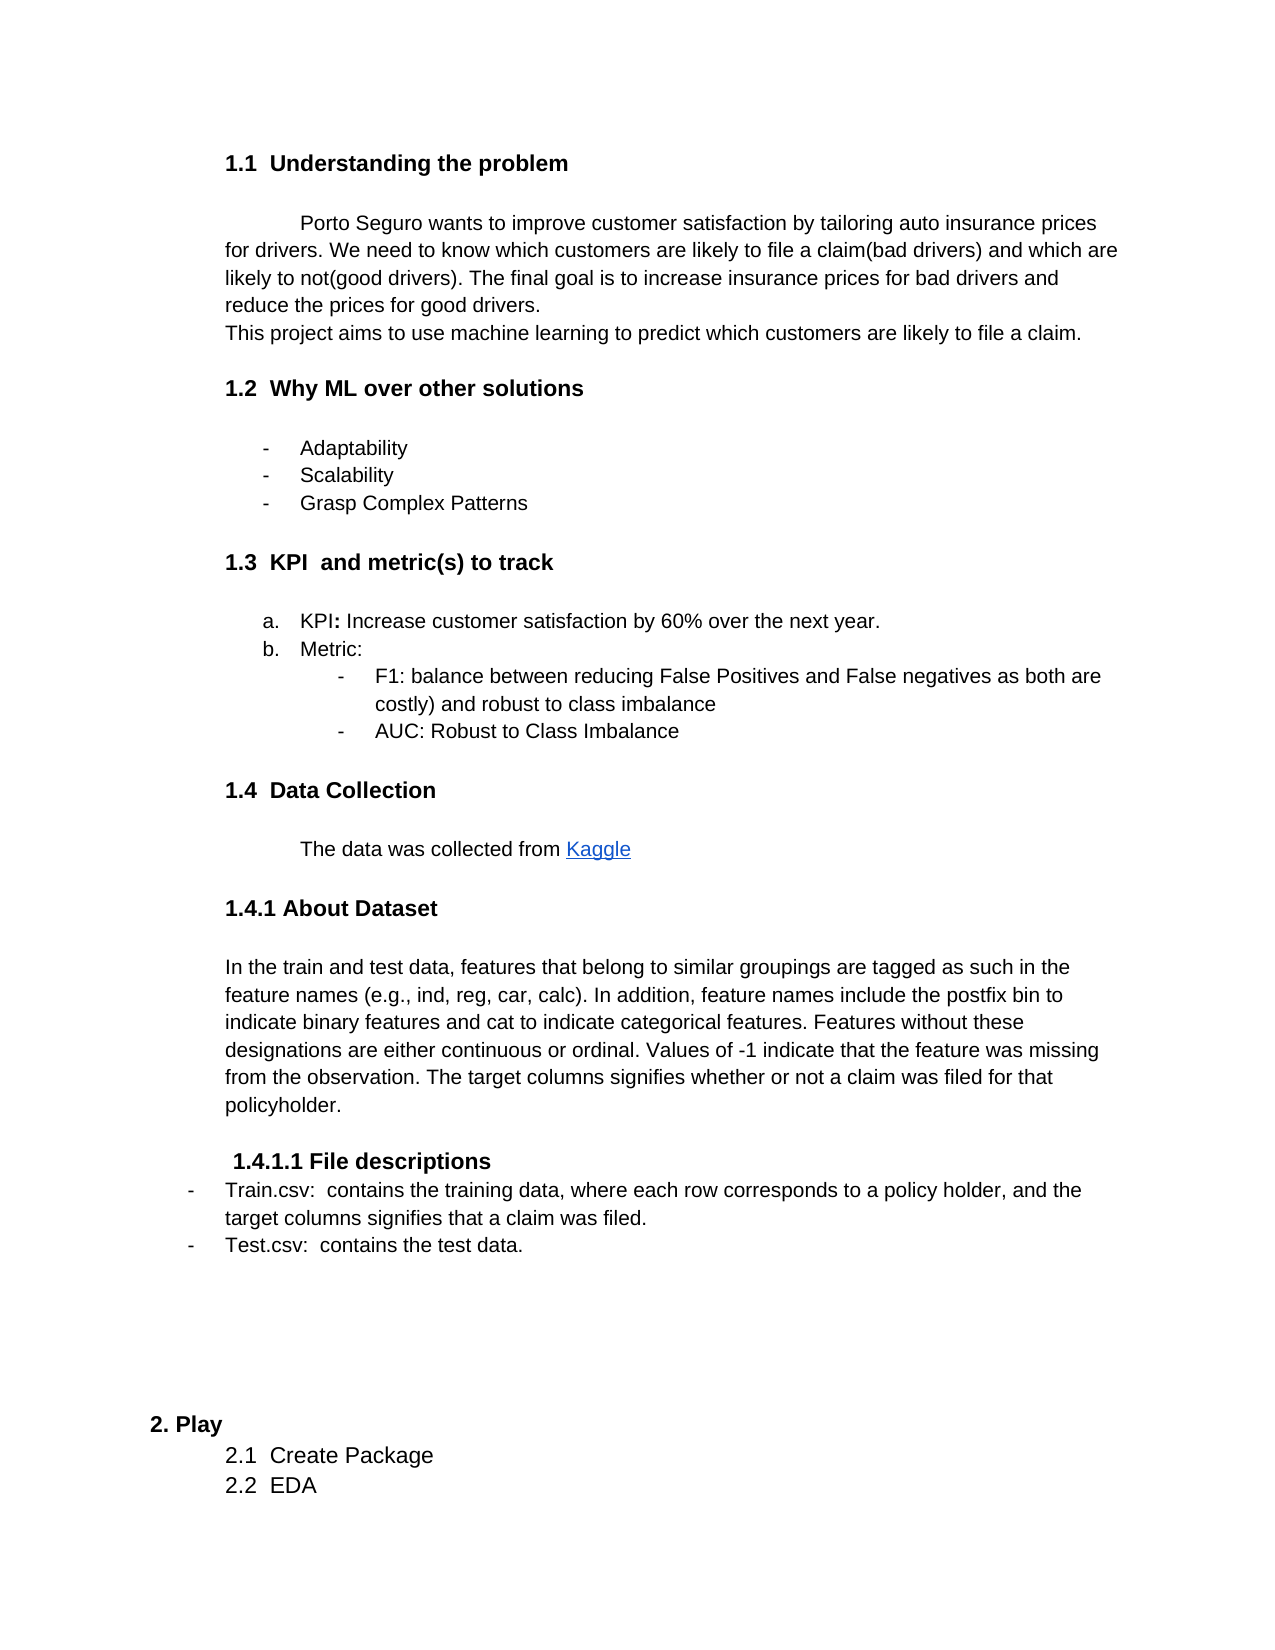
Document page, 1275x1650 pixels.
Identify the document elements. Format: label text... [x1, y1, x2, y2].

text In the train and test data, features that belong to similar groupings are tagged as such in the feature names (e.g., ind, reg, car, calc). In addition, feature names include the postfix bin to indicate binary features and cat to indicate categorical features. Features without these designations are either continuous or ordinal. Values of -1 indicate that the feature was missing from the observation. The target columns signifies whether or not a claim was filed for that policyholder. [225, 925, 1125, 1117]
list Adaptability [262, 436, 1125, 460]
list Scalability [262, 463, 1125, 487]
text 1.4 Data Collection [150, 777, 1125, 803]
text This project aims to use machine learning to predict which customers are likely to file a claim. [225, 320, 1125, 344]
list Train.csv: contains the training data, where each row corresponds to a policy holder, and the target columns signifies that a claim was filed. [187, 1178, 1125, 1229]
list F1: balance between reducing False Positives and False negatives as both are costly) and robust to class imbalance [337, 664, 1125, 715]
text 1.1 Understanding the problem [225, 150, 1125, 176]
list Test.csv: contains the test data. [187, 1233, 1125, 1257]
list AUC: Robust to Class Imbalance [337, 719, 1125, 743]
text 1.2 Why ML over other solutions [225, 375, 1125, 402]
list Grasp Complex Patterns [262, 491, 1125, 515]
text 2. Play [150, 1411, 1125, 1438]
list Metric: [262, 636, 1125, 660]
text 1.4.1 About Dataset [225, 895, 1125, 921]
text 2.1 Create Package [225, 1442, 1125, 1468]
list KPI: Increase customer satisfaction by 60% over the next year. [262, 609, 1125, 633]
text 1.3 KPI and metric(s) to track [225, 548, 1125, 575]
text The data was collected from Kaggle [150, 837, 1125, 861]
text Porto Seguro wants to improve customer satisfaction by tailoring auto insurance prices for drivers. We need to know which customers are likely to file a claim(bad drivers) and which are likely to not(good drivers). The final goal is to increase insurance prices for bad drivers and reduce the prices for good drivers. [225, 210, 1125, 317]
text 2.2 EDA [225, 1472, 1125, 1498]
text 1.4.1.1 File descriptions [150, 1148, 1125, 1174]
